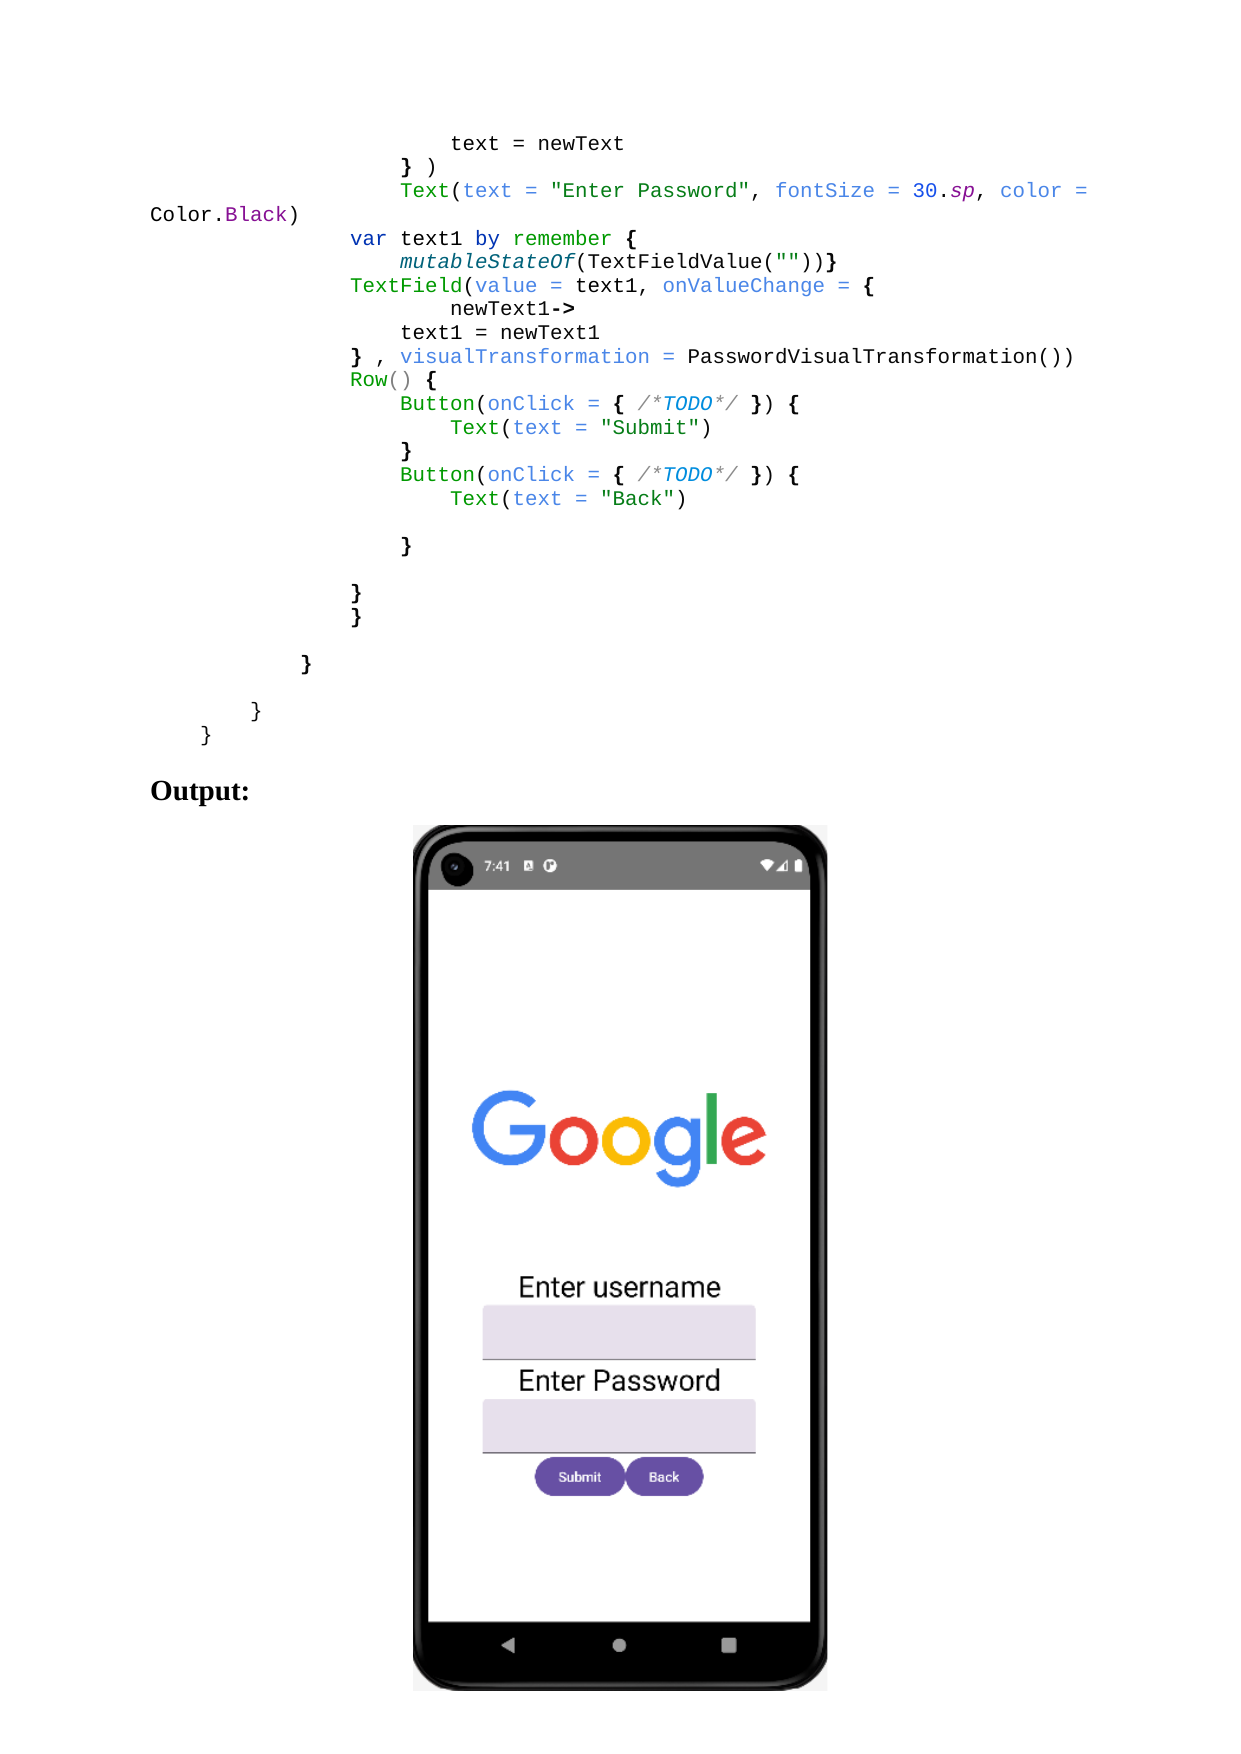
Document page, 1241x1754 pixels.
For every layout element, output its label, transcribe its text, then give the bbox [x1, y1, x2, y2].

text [150, 133, 1090, 748]
text Output: [150, 773, 1090, 806]
picture [413, 825, 828, 1691]
